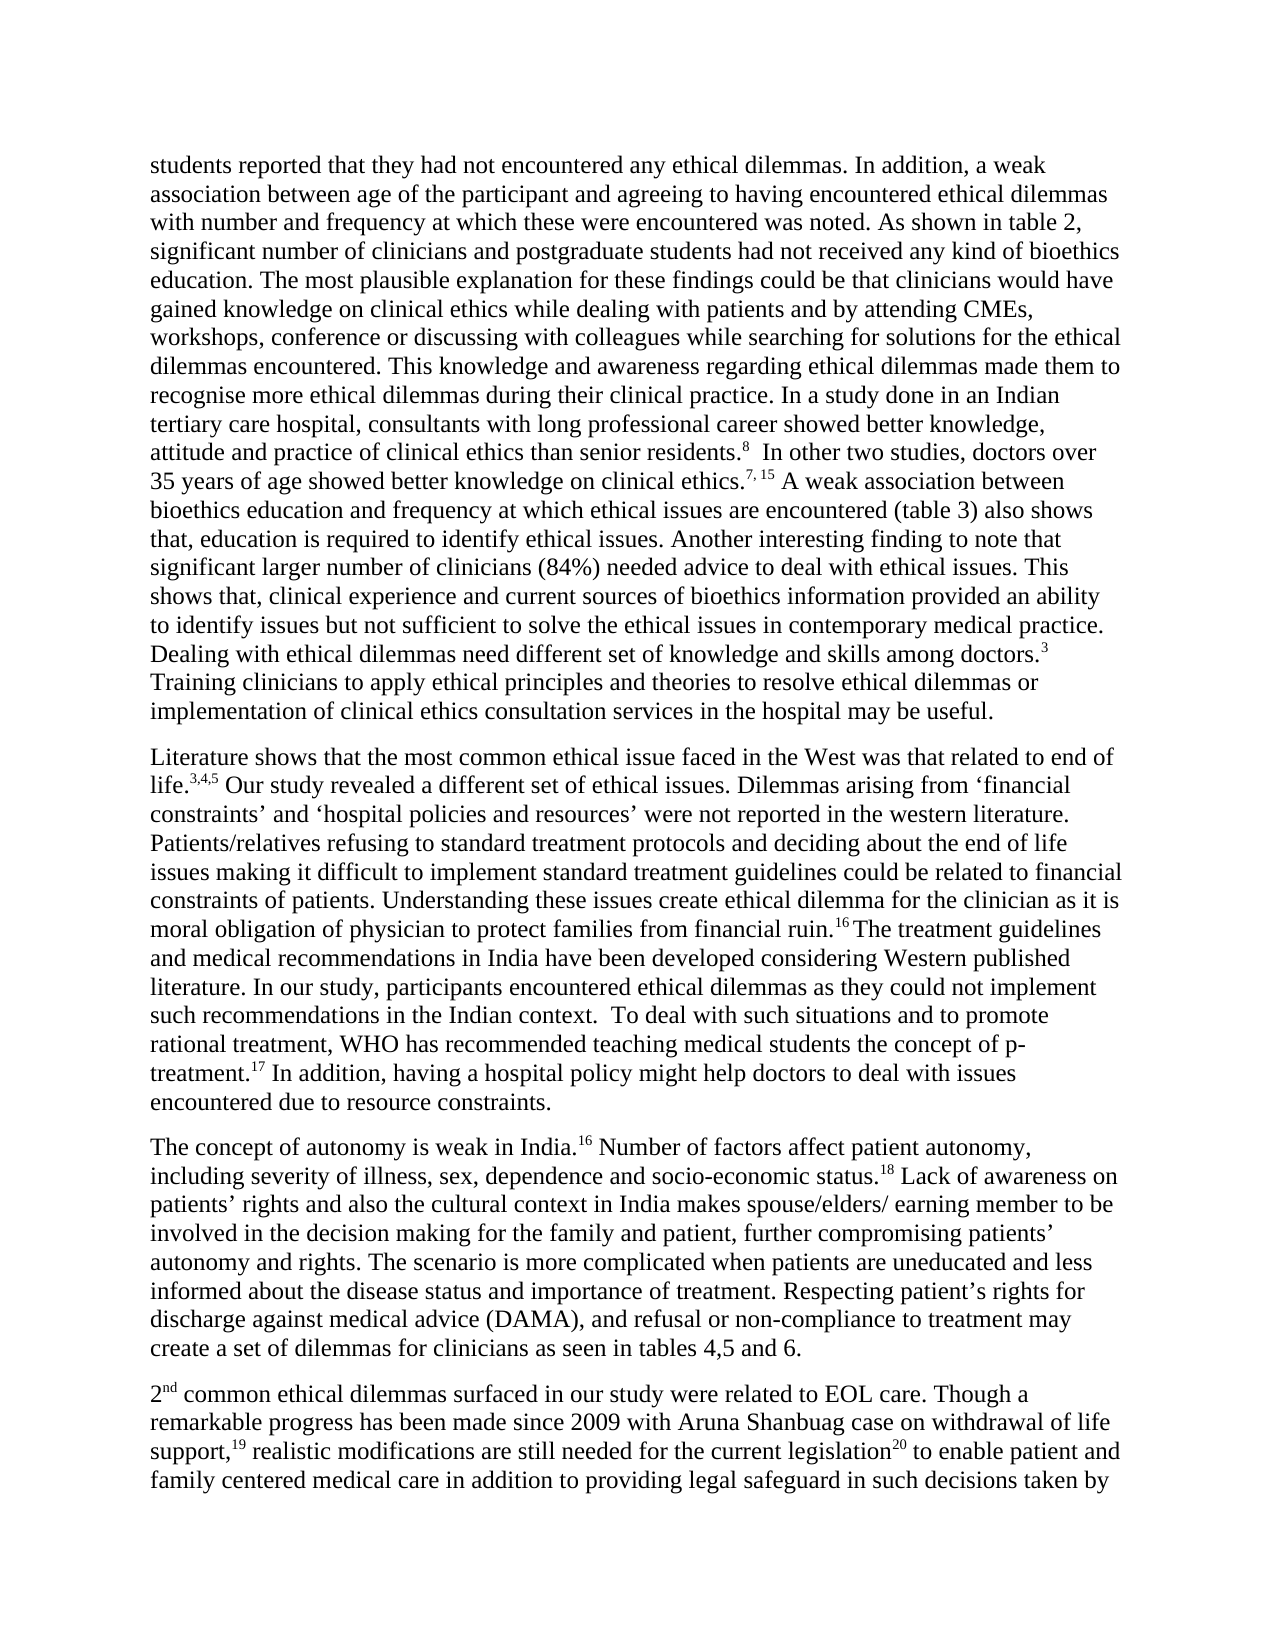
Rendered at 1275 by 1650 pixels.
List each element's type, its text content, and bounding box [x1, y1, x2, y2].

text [150, 150, 1125, 725]
text The concept of autonomy is weak in India.16 Number of factors affect patient autonomy, including severity of illness, sex, dependence and socio-economic status.18 Lack of awareness on patients’ rights and also the cultural context in India makes spouse/elders/ earning member to be involved in the decision making for the family and patient, further compromising patients’ autonomy and rights. The scenario is more complicated when patients are uneducated and less informed about the disease status and importance of treatment. Respecting patient’s rights for discharge against medical advice (DAMA), and refusal or non-compliance to treatment may create a set of dilemmas for clinicians as seen in tables 4,5 and 6. [150, 1132, 1125, 1362]
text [150, 1379, 1125, 1494]
text Literature shows that the most common ethical issue faced in the West was that related to end of life.3,4,5 Our study revealed a different set of ethical issues. Dilemmas arising from ‘financial constraints’ and ‘hospital policies and resources’ were not reported in the western literature. Patients/relatives refusing to standard treatment protocols and deciding about the end of life issues making it difficult to implement standard treatment guidelines could be related to financial constraints of patients. Understanding these issues create ethical dilemma for the clinician as it is moral obligation of physician to protect families from financial ruin.16 The treatment guidelines and medical recommendations in India have been developed considering Western published literature. In our study, participants encountered ethical dilemmas as they could not implement such recommendations in the Indian context. To deal with such situations and to promote rational treatment, WHO has recommended teaching medical students the concept of p-treatment.17 In addition, having a hospital policy might help doctors to deal with issues encountered due to resource constraints. [150, 742, 1125, 1115]
